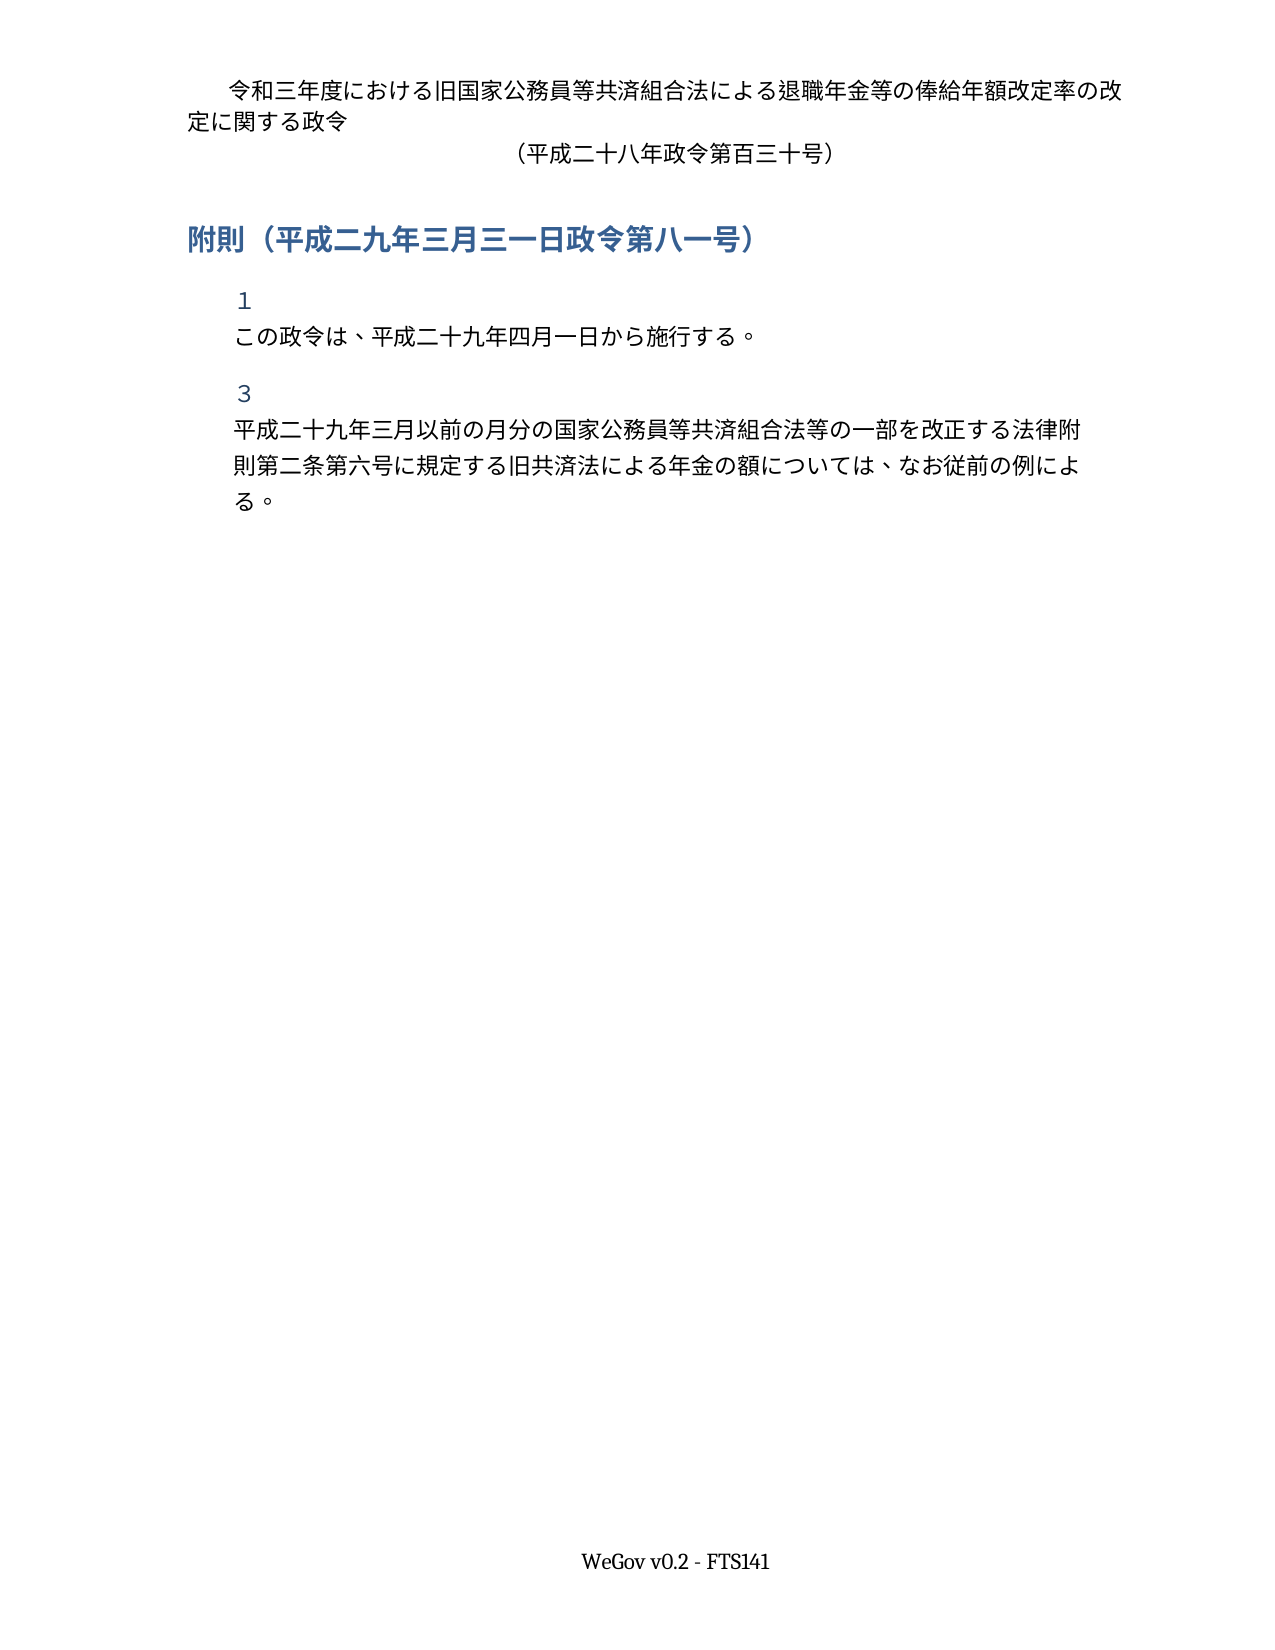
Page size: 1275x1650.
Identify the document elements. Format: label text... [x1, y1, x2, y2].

subtitle １ [233, 285, 1087, 316]
text 平成二十九年三月以前の月分の国家公務員等共済組合法等の一部を改正する法律附則第二条第六号に規定する旧共済法による年金の額については、なお従前の例による。 [233, 414, 1087, 517]
subtitle ３ [233, 378, 1087, 409]
text この政令は、平成二十九年四月一日から施行する。 [233, 321, 1087, 352]
subtitle 附則（平成二九年三月三一日政令第八一号） [187, 219, 1087, 258]
